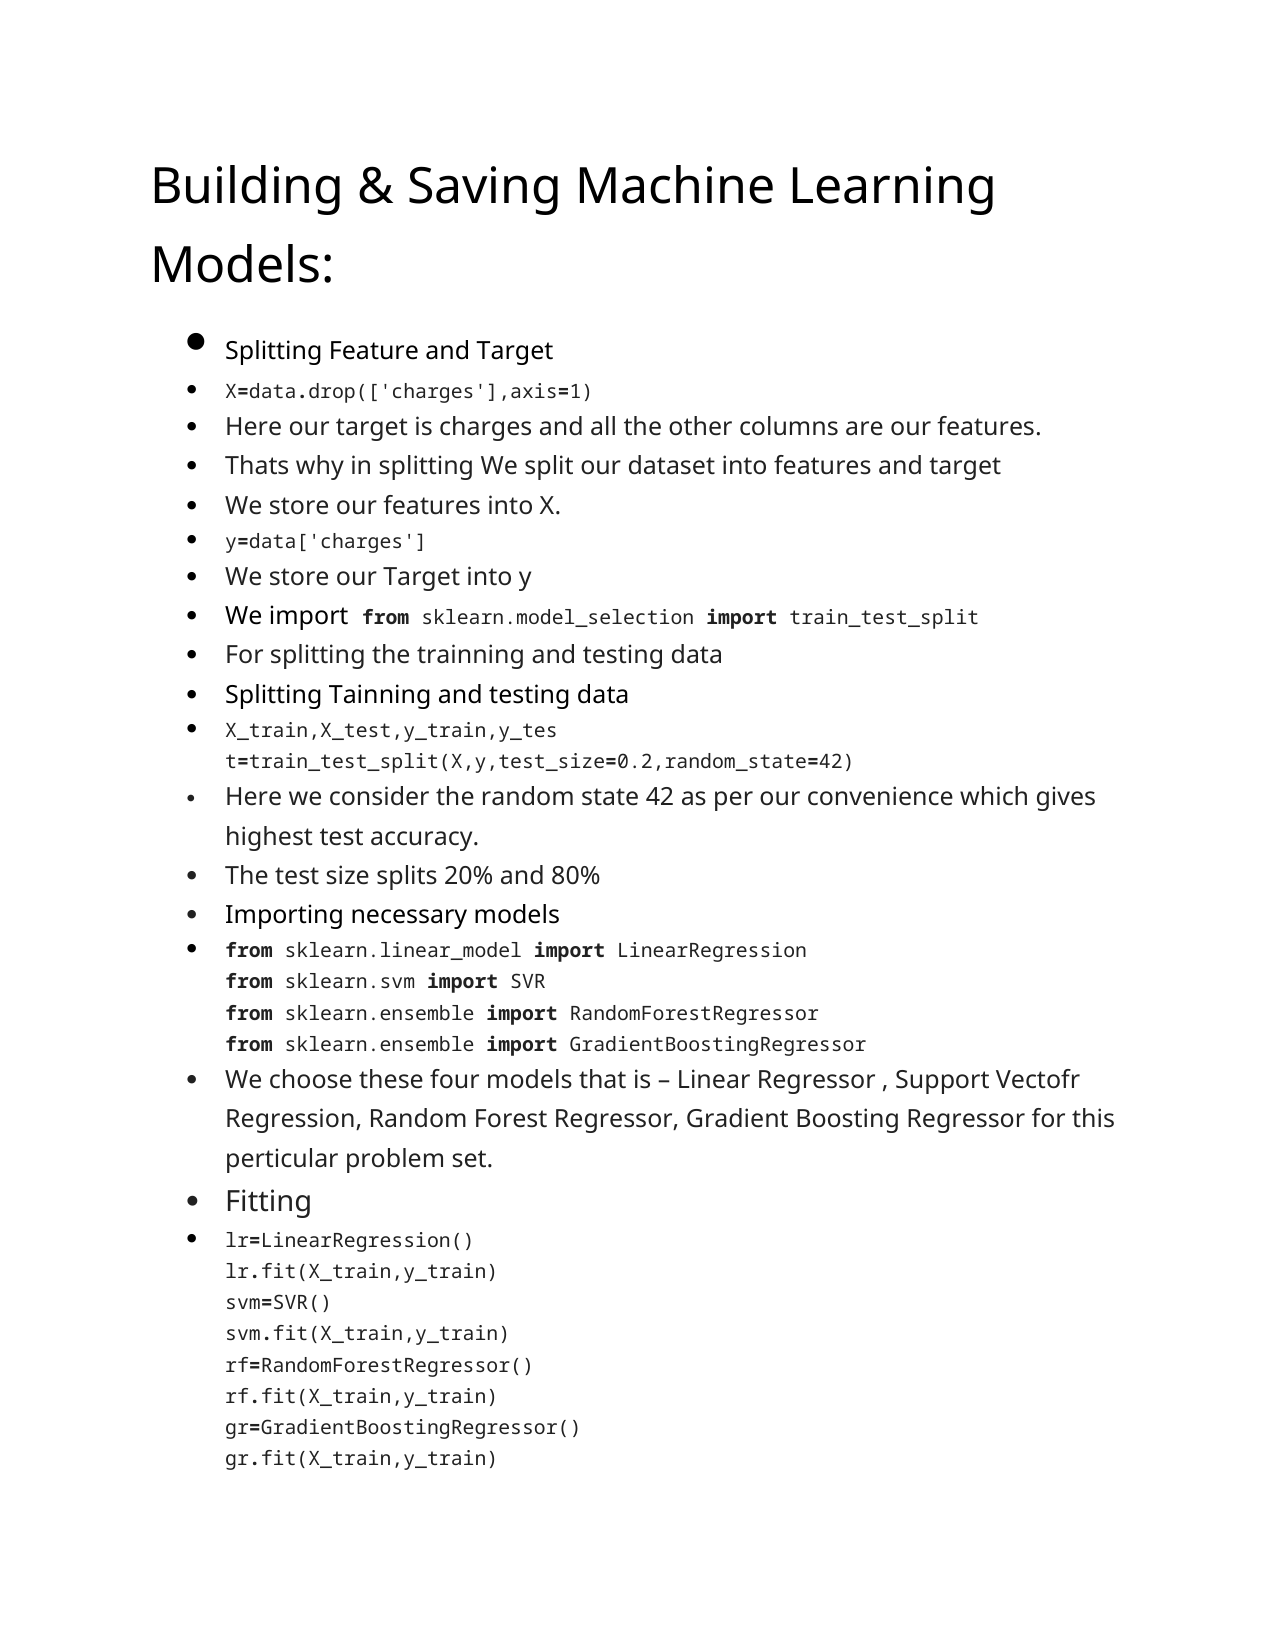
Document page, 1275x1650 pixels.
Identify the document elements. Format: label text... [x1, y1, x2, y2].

list We choose these four models that is – Linear Regressor , Support Vectofr Regression, Random Forest Regressor, Gradient Boosting Regressor for this perticular problem set. [187, 1062, 1125, 1174]
list We import from sklearn.model_selection import train_test_split [187, 598, 1125, 632]
list Here we consider the random state 42 as per our convenience which gives highest test accuracy. [187, 779, 1125, 852]
list For splitting the trainning and testing data [187, 637, 1125, 671]
text Building & Saving Machine Learning Models: [150, 150, 1125, 297]
list Fitting [187, 1180, 1125, 1220]
list Splitting Feature and Target [187, 324, 1125, 370]
list X=data.drop(['charges'],axis=1) [187, 377, 1125, 404]
list X_train,X_test,y_train,y_test=train_test_split(X,y,test_size=0.2,random_state=42) [187, 716, 1125, 774]
list We store our Target into y [187, 558, 1125, 592]
list The test size splits 20% and 80% [187, 858, 1125, 892]
list We store our features into X. [187, 487, 1125, 522]
list y=data['charges'] [187, 527, 1125, 554]
list lr=LinearRegression() lr.fit(X_train,y_train) svm=SVR() svm.fit(X_train,y_train) rf=RandomForestRegressor() rf.fit(X_train,y_train) gr=GradientBoostingRegressor() gr.fit(X_train,y_train) [187, 1226, 1125, 1472]
list Thats why in splitting We split our dataset into features and target [187, 448, 1125, 482]
list Importing necessary models [187, 897, 1125, 931]
list Splitting Tainning and testing data [187, 677, 1125, 711]
list Here our target is charges and all the other columns are our features. [187, 408, 1125, 443]
list from sklearn.linear_model import LinearRegression from sklearn.svm import SVR from sklearn.ensemble import RandomForestRegressor from sklearn.ensemble import GradientBoostingRegressor [187, 937, 1125, 1057]
